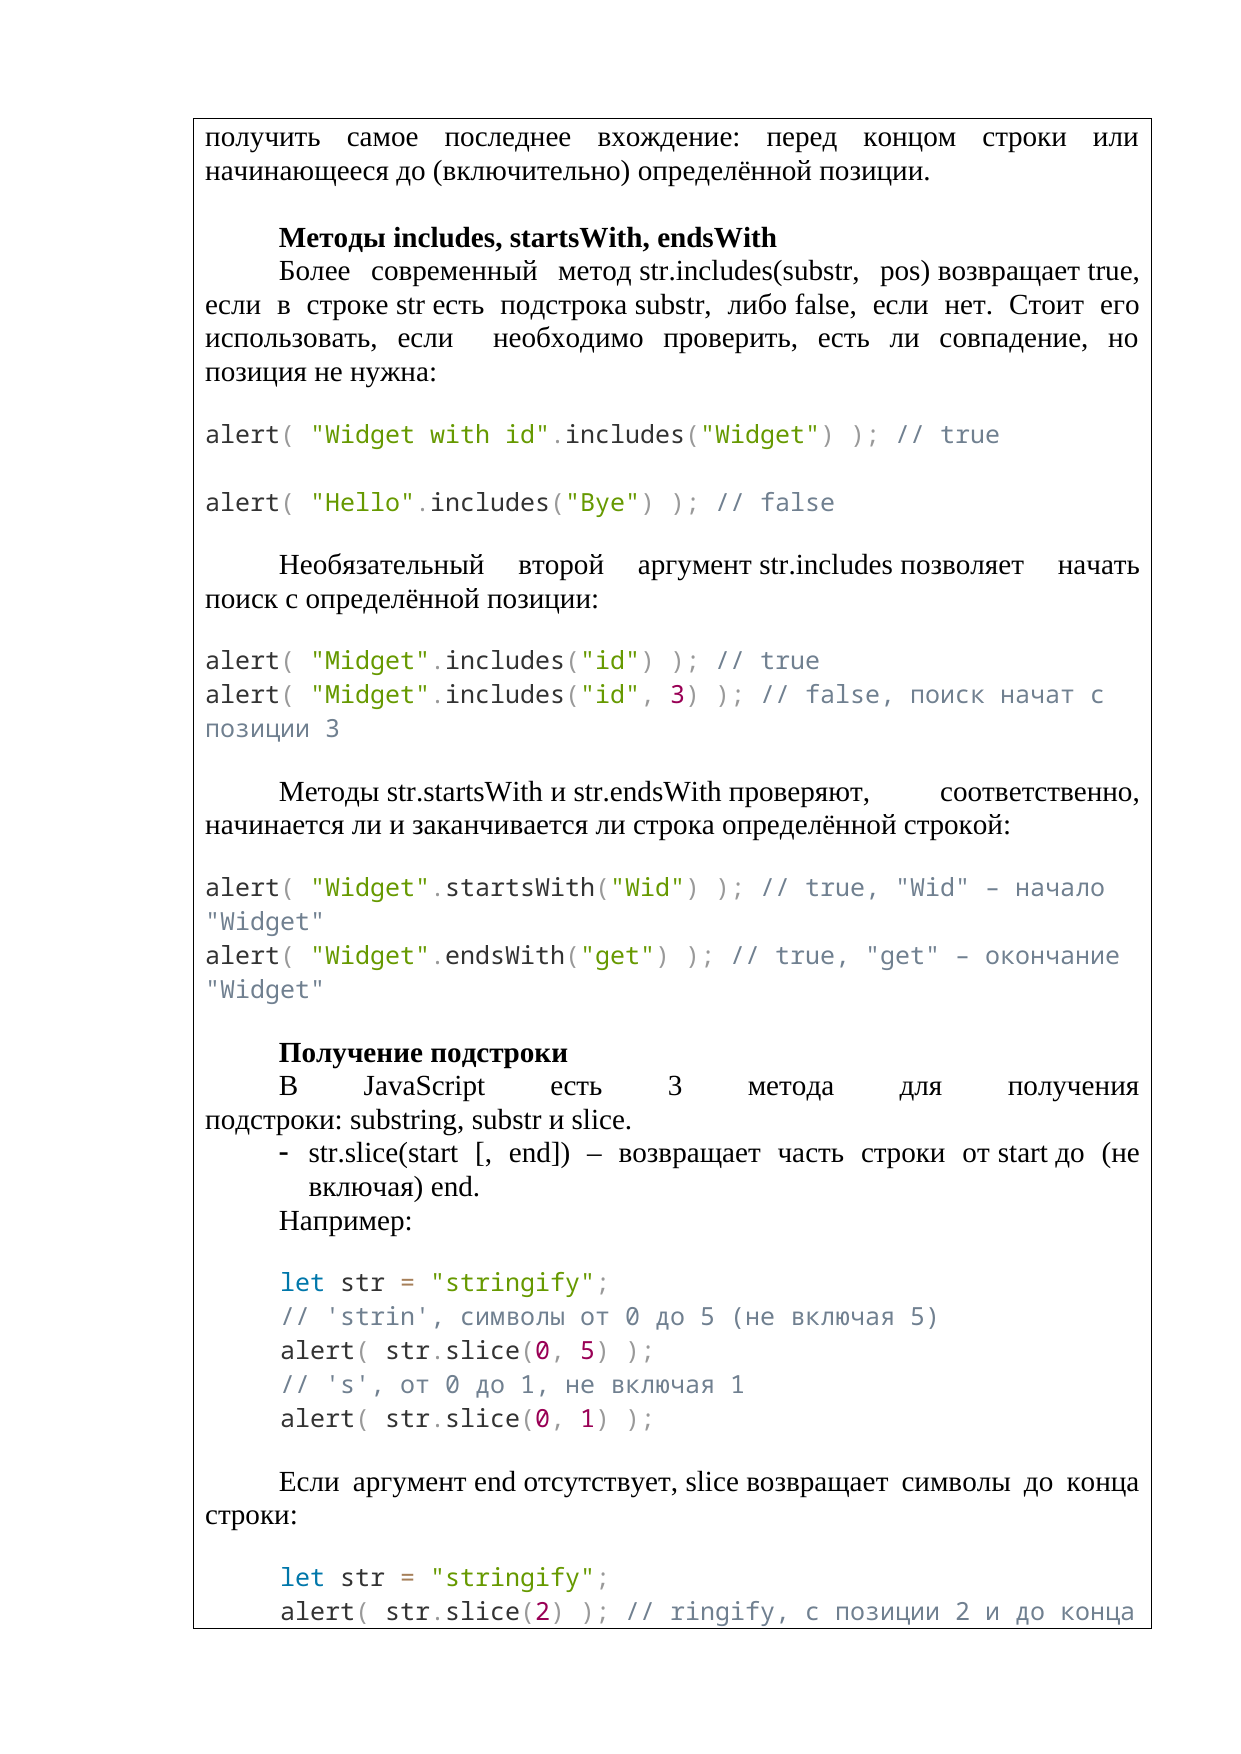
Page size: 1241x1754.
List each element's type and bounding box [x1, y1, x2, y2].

table_header [194, 119, 1151, 1628]
